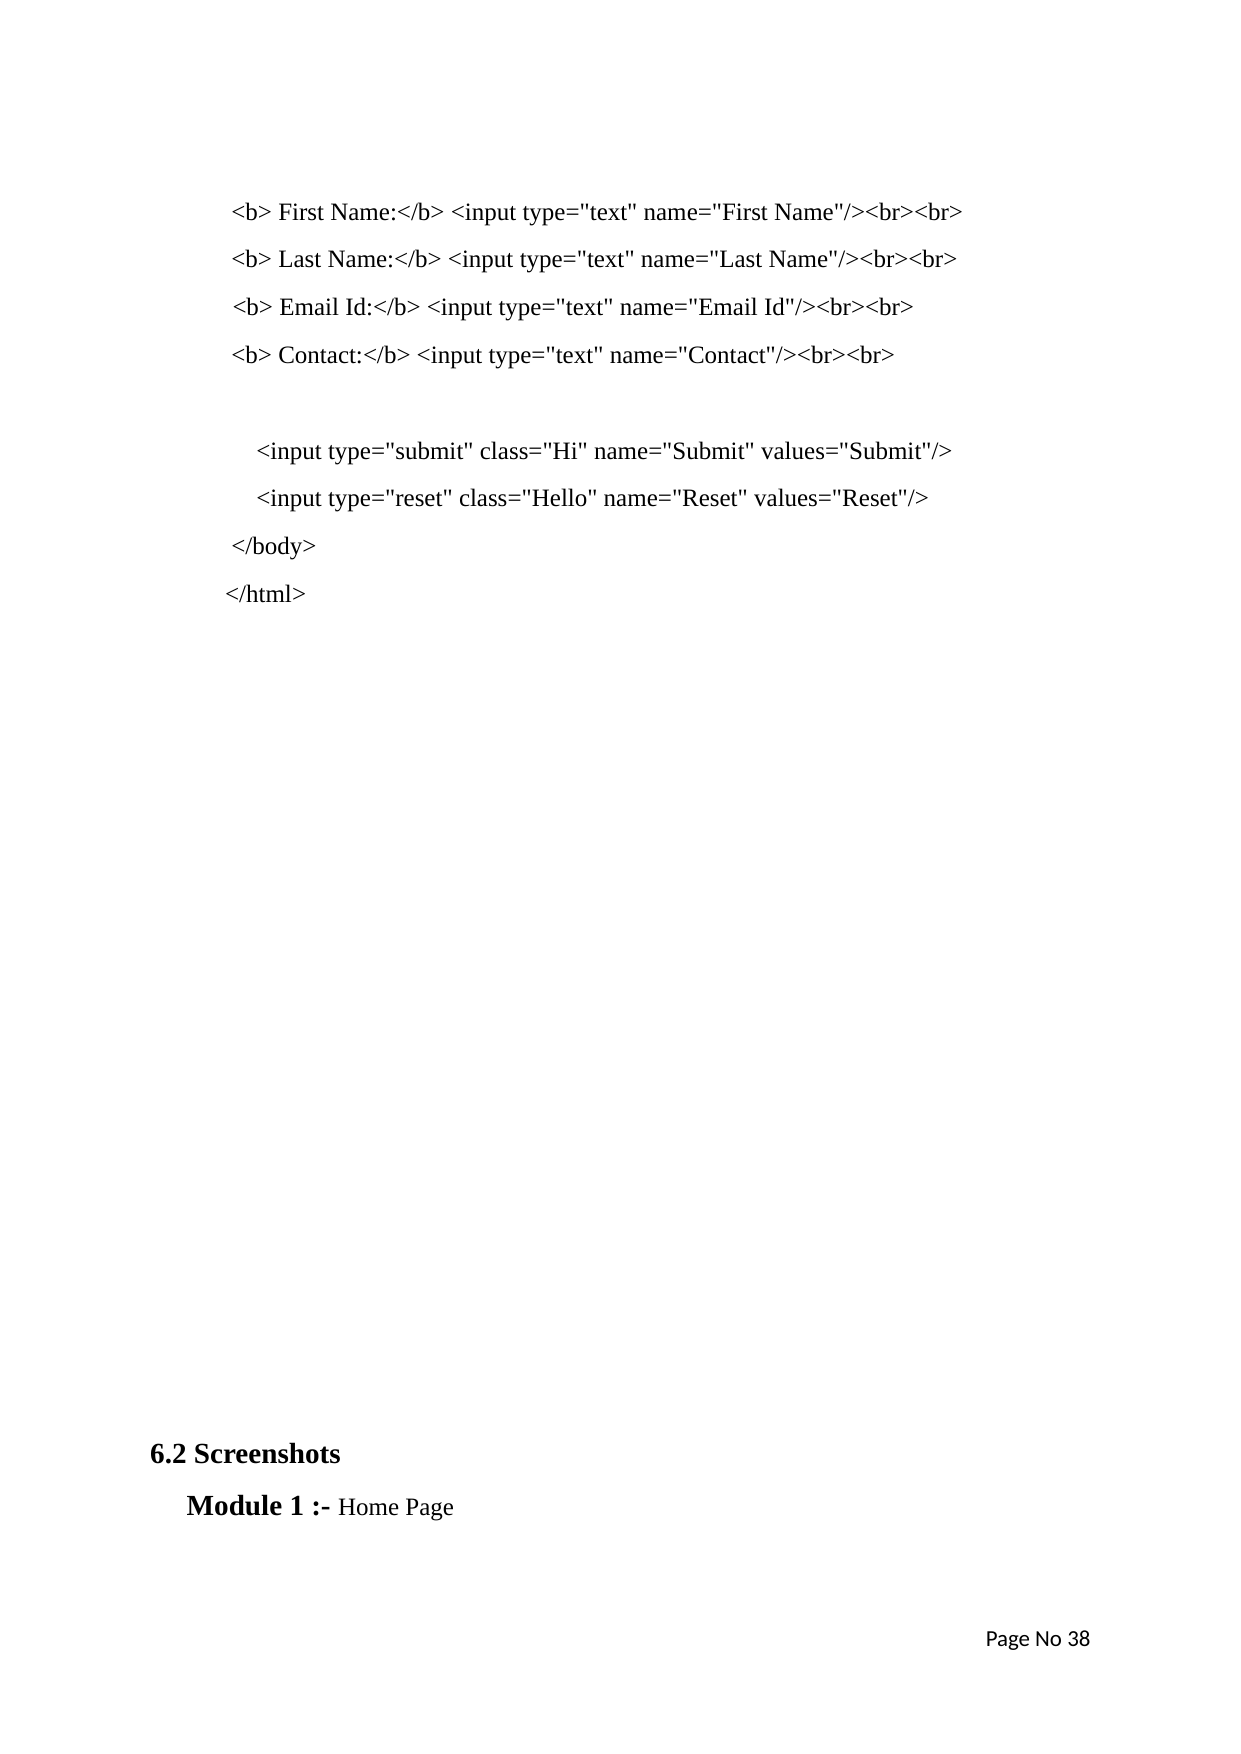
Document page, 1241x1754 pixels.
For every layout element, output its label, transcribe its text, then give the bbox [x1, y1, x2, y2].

text Module 1 :- Home Page [150, 1488, 1090, 1522]
text </html> [225, 579, 1090, 608]
text <b> First Name:</b> <input type="text" name="First Name"/><br><br> [225, 197, 1090, 226]
text 6.2 Screenshots [150, 1436, 1090, 1469]
text <b> Contact:</b> <input type="text" name="Contact"/><br><br> [225, 340, 1090, 369]
text <input type="submit" class="Hi" name="Submit" values="Submit"/> [225, 436, 1090, 464]
text <b> Last Name:</b> <input type="text" name="Last Name"/><br><br> [225, 244, 1090, 273]
text </body> [225, 531, 1090, 560]
text <input type="reset" class="Hello" name="Reset" values="Reset"/> [225, 483, 1090, 512]
text <b> Email Id:</b> <input type="text" name="Email Id"/><br><br> [225, 292, 1090, 321]
